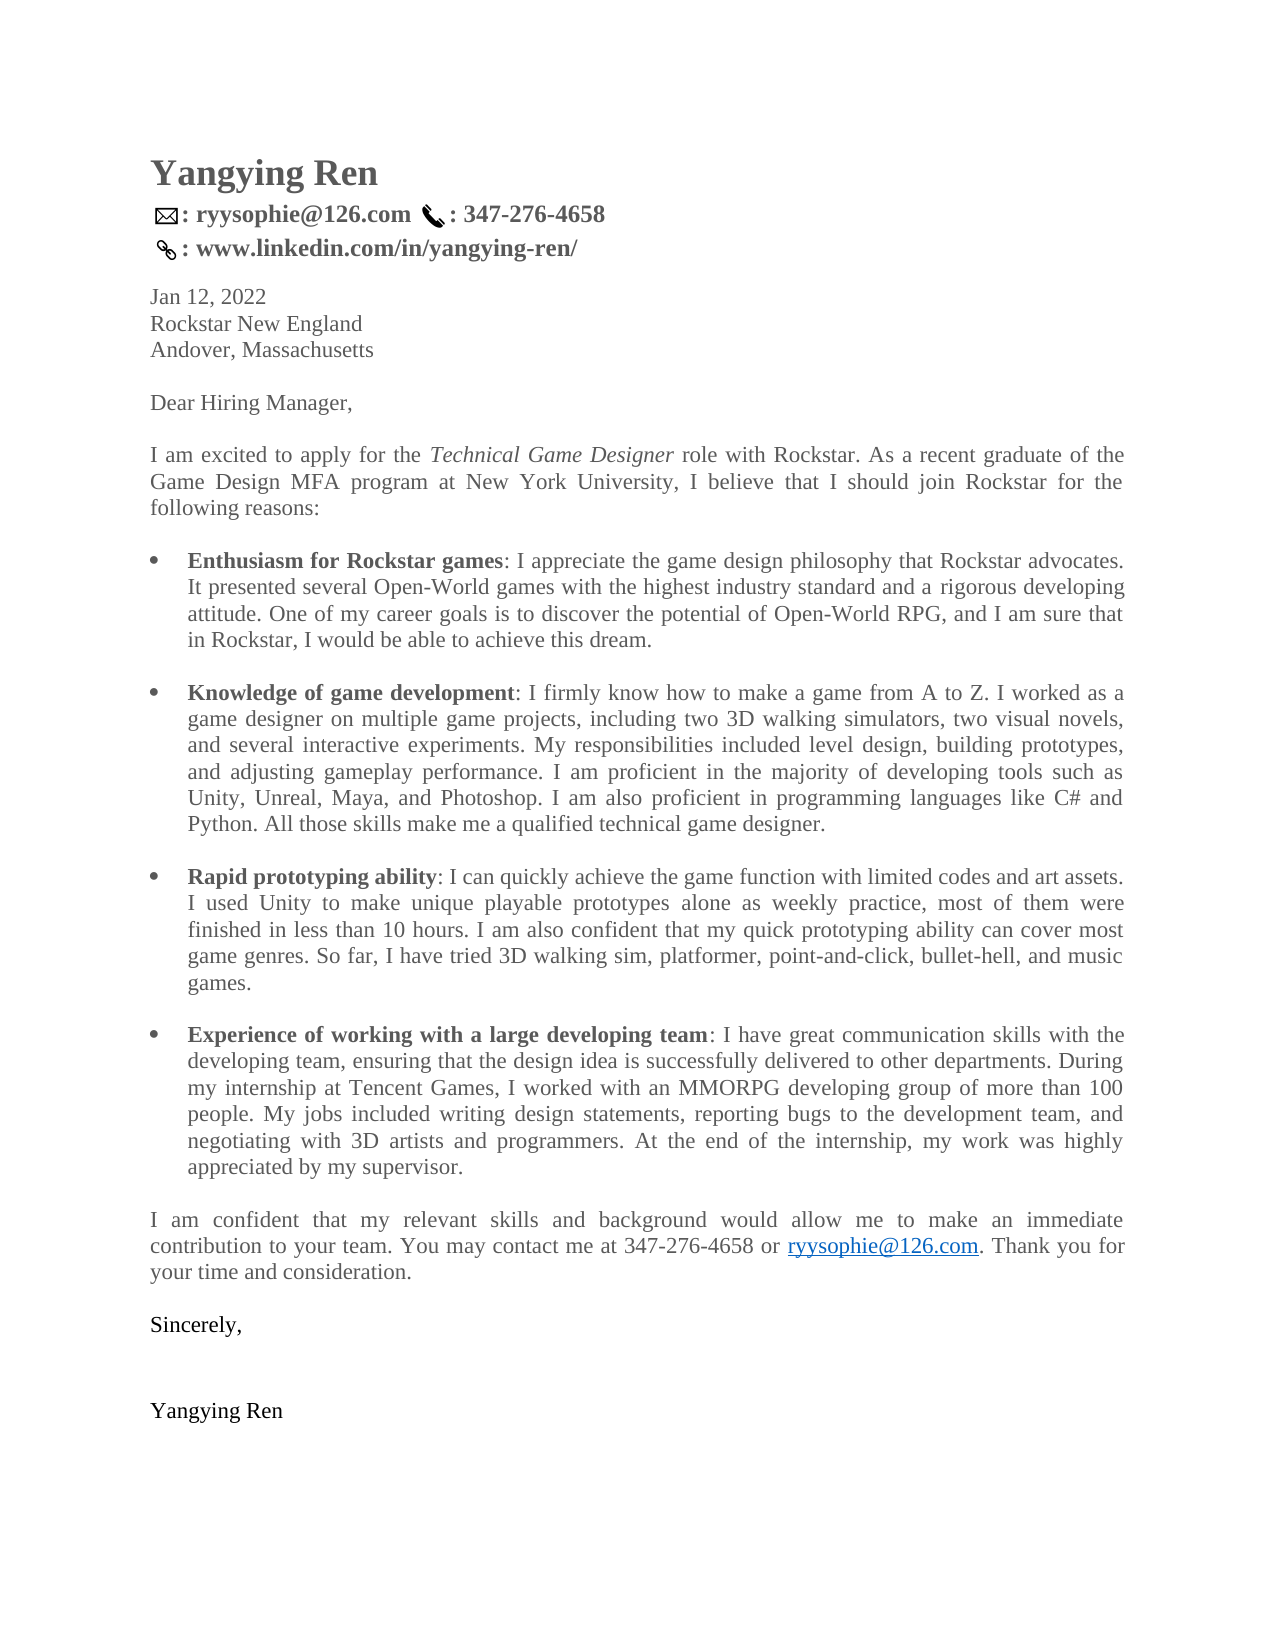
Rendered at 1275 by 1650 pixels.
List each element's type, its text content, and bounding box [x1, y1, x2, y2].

text Dear Hiring Manager, [150, 389, 1125, 415]
list Knowledge of game development: I firmly know how to make a game from A to Z. I worked as a game designer on multiple game projects, including two 3D walking simulators, two visual novels, and several interactive experiments. My responsibilities included level design, building prototypes, and adjusting gameplay performance. I am proficient in the majority of developing tools such as Unity, Unreal, Maya, and Photoshop. I am also proficient in programming languages like C# and Python. All those skills make me a qualified technical game designer. [150, 679, 1125, 837]
text I am confident that my relevant skills and background would allow me to make an immediate contribution to your team. You may contact me at 347-276-4658 or ryysophie@126.com. Thank you for your time and consideration. [150, 1206, 1125, 1285]
list Enthusiasm for Rockstar games: I appreciate the game design philosophy that Rockstar advocates. It presented several Open-World games with the highest industry standard and a rigorous developing attitude. One of my career goals is to discover the potential of Open-World RPG, and I am sure that in Rockstar, I would be able to achieve this dream. [150, 547, 1125, 652]
picture [153, 237, 180, 264]
picture [420, 202, 447, 230]
picture [153, 202, 180, 230]
text Andover, Massachusetts [150, 336, 1125, 362]
text Sincerely, [150, 1311, 1125, 1337]
text Yangying Ren [150, 1397, 1125, 1423]
table_header Yangying Ren : ryysophie@126.com : 347-276-4658 : www.linkedin.com/in/yangying-ren/ [150, 150, 1125, 283]
text I am excited to apply for the Technical Game Designer role with Rockstar. As a recent graduate of the Game Design MFA program at New York University, I believe that I should join Rockstar for the following reasons: [150, 441, 1125, 521]
list Rapid prototyping ability: I can quickly achieve the game function with limited codes and art assets. I used Unity to make unique playable prototypes alone as weekly practice, most of them were finished in less than 10 hours. I am also confident that my quick prototyping ability can cover most game genres. So far, I have tried 3D walking sim, platformer, point-and-click, bullet-hell, and music games. [150, 863, 1125, 995]
list Experience of working with a large developing team: I have great communication skills with the developing team, ensuring that the design idea is successfully delivered to other departments. During my internship at Tencent Games, I worked with an MMORPG developing group of more than 100 people. My jobs included writing design statements, reporting bugs to the development team, and negotiating with 3D artists and programmers. At the end of the internship, my work was highly appreciated by my supervisor. [150, 1021, 1125, 1179]
text Rockstar New England [150, 310, 1125, 336]
text Jan 12, 2022 [150, 283, 1125, 310]
